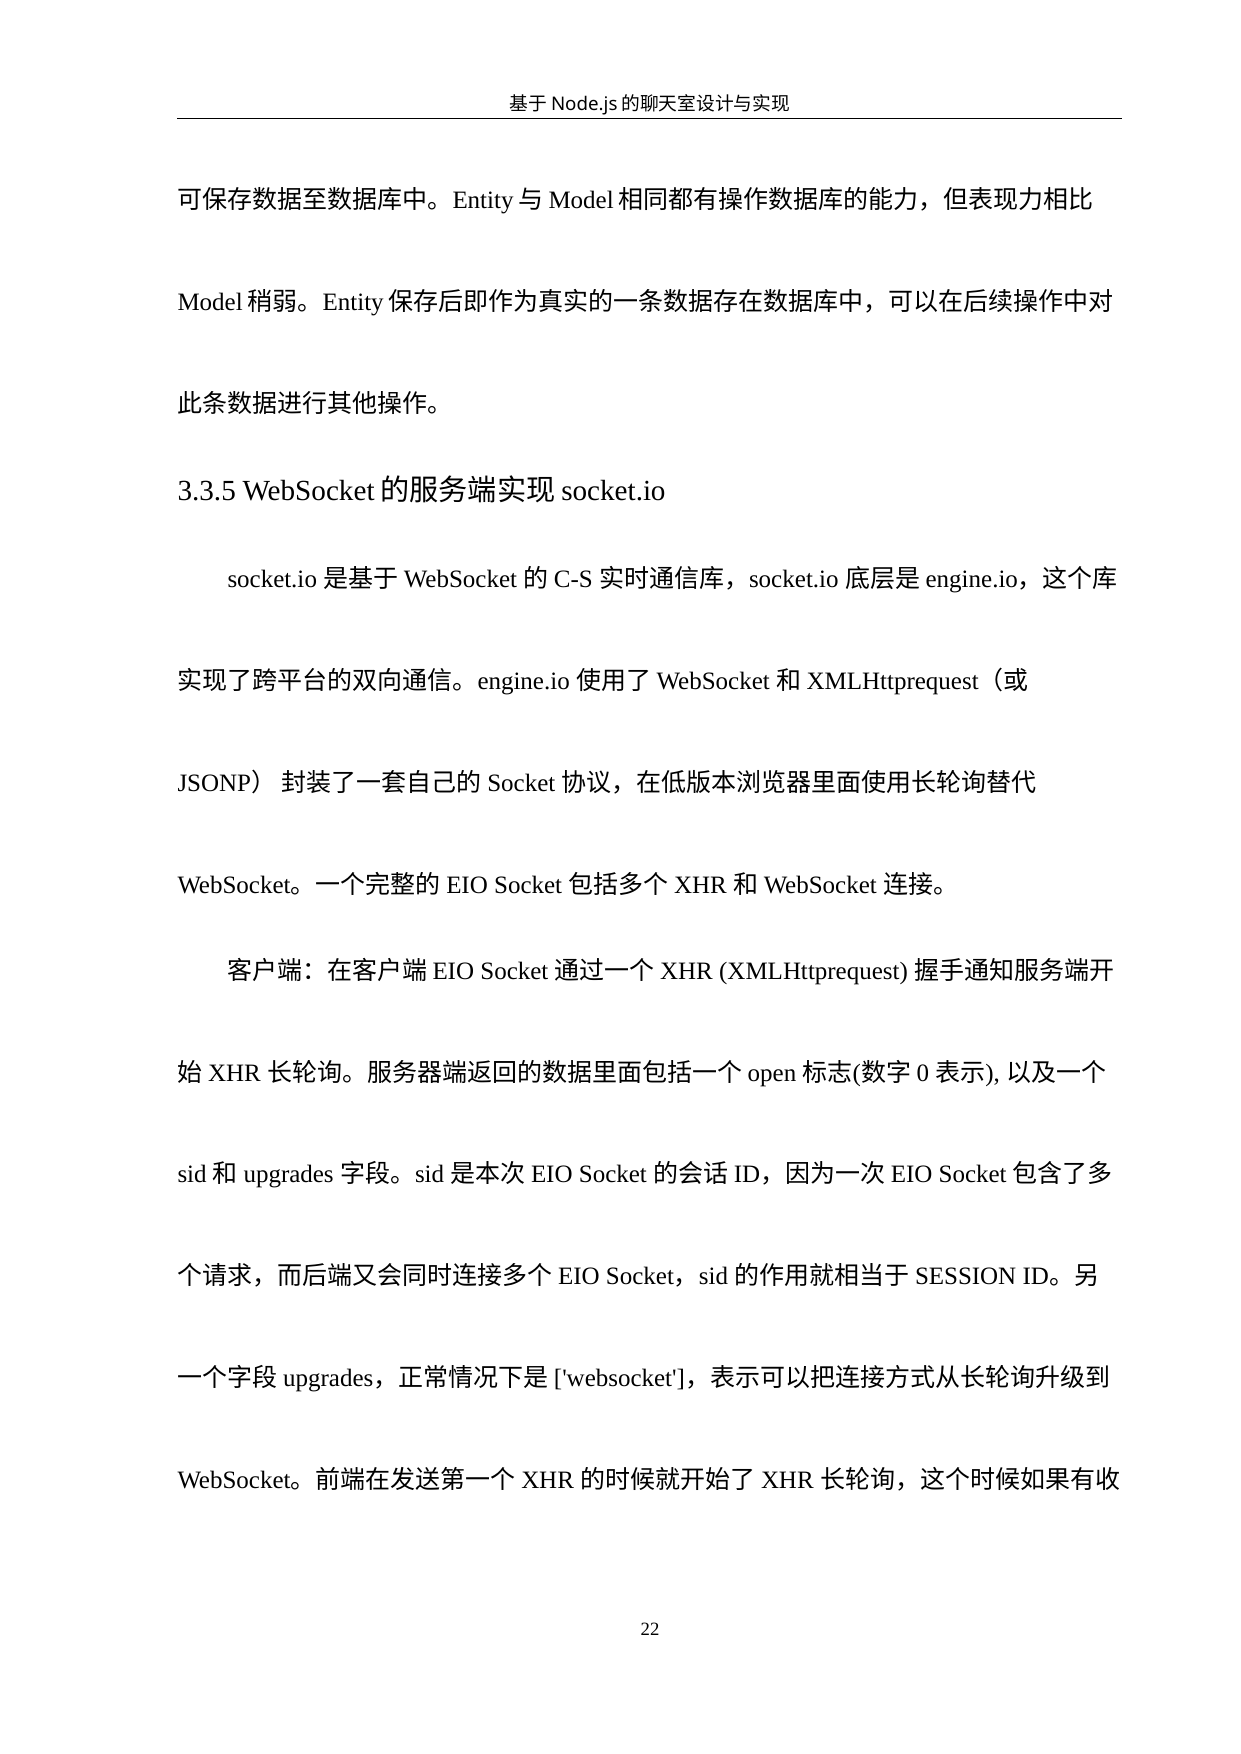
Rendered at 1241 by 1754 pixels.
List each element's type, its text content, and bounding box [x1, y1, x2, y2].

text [177, 164, 1122, 436]
subtitle 3.3.5 WebSocket的服务端实现socket.io [177, 454, 1122, 522]
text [177, 934, 1122, 1512]
text socket.io 是基于 WebSocket 的 C-S 实时通信库，socket.io 底层是 engine.io，这个库实现了跨平台的双向通信。engine.io 使用了 WebSocket 和 XMLHttprequest（或JSONP） 封装了一套自己的 Socket 协议，在低版本浏览器里面使用长轮询替代 WebSocket。一个完整的 EIO Socket 包括多个 XHR 和 WebSocket 连接。 [177, 543, 1122, 916]
